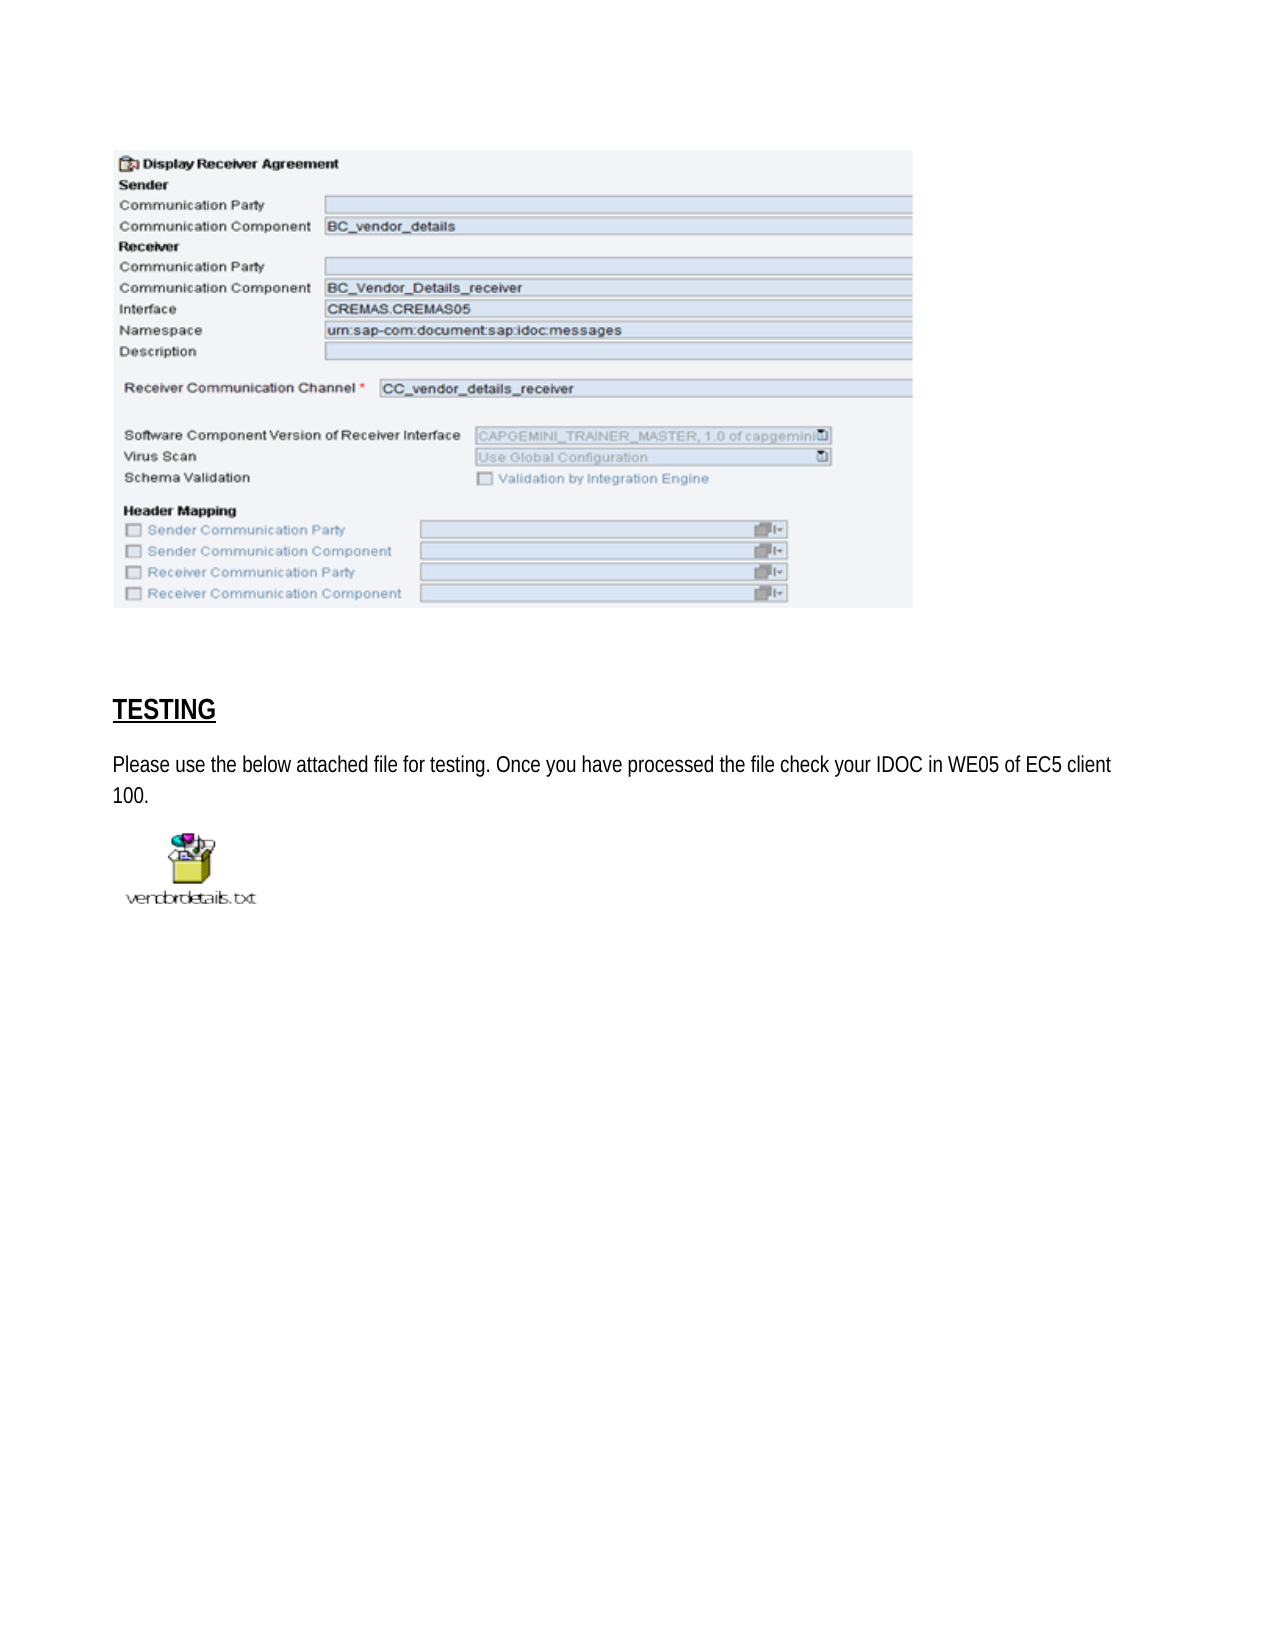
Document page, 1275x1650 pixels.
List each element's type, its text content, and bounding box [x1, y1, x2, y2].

text TESTING [112, 692, 1125, 726]
text Please use the below attached file for testing. Once you have processed the file check your IDOC in WE05 of EC5 client 100. [112, 751, 1125, 808]
picture [112, 150, 913, 608]
